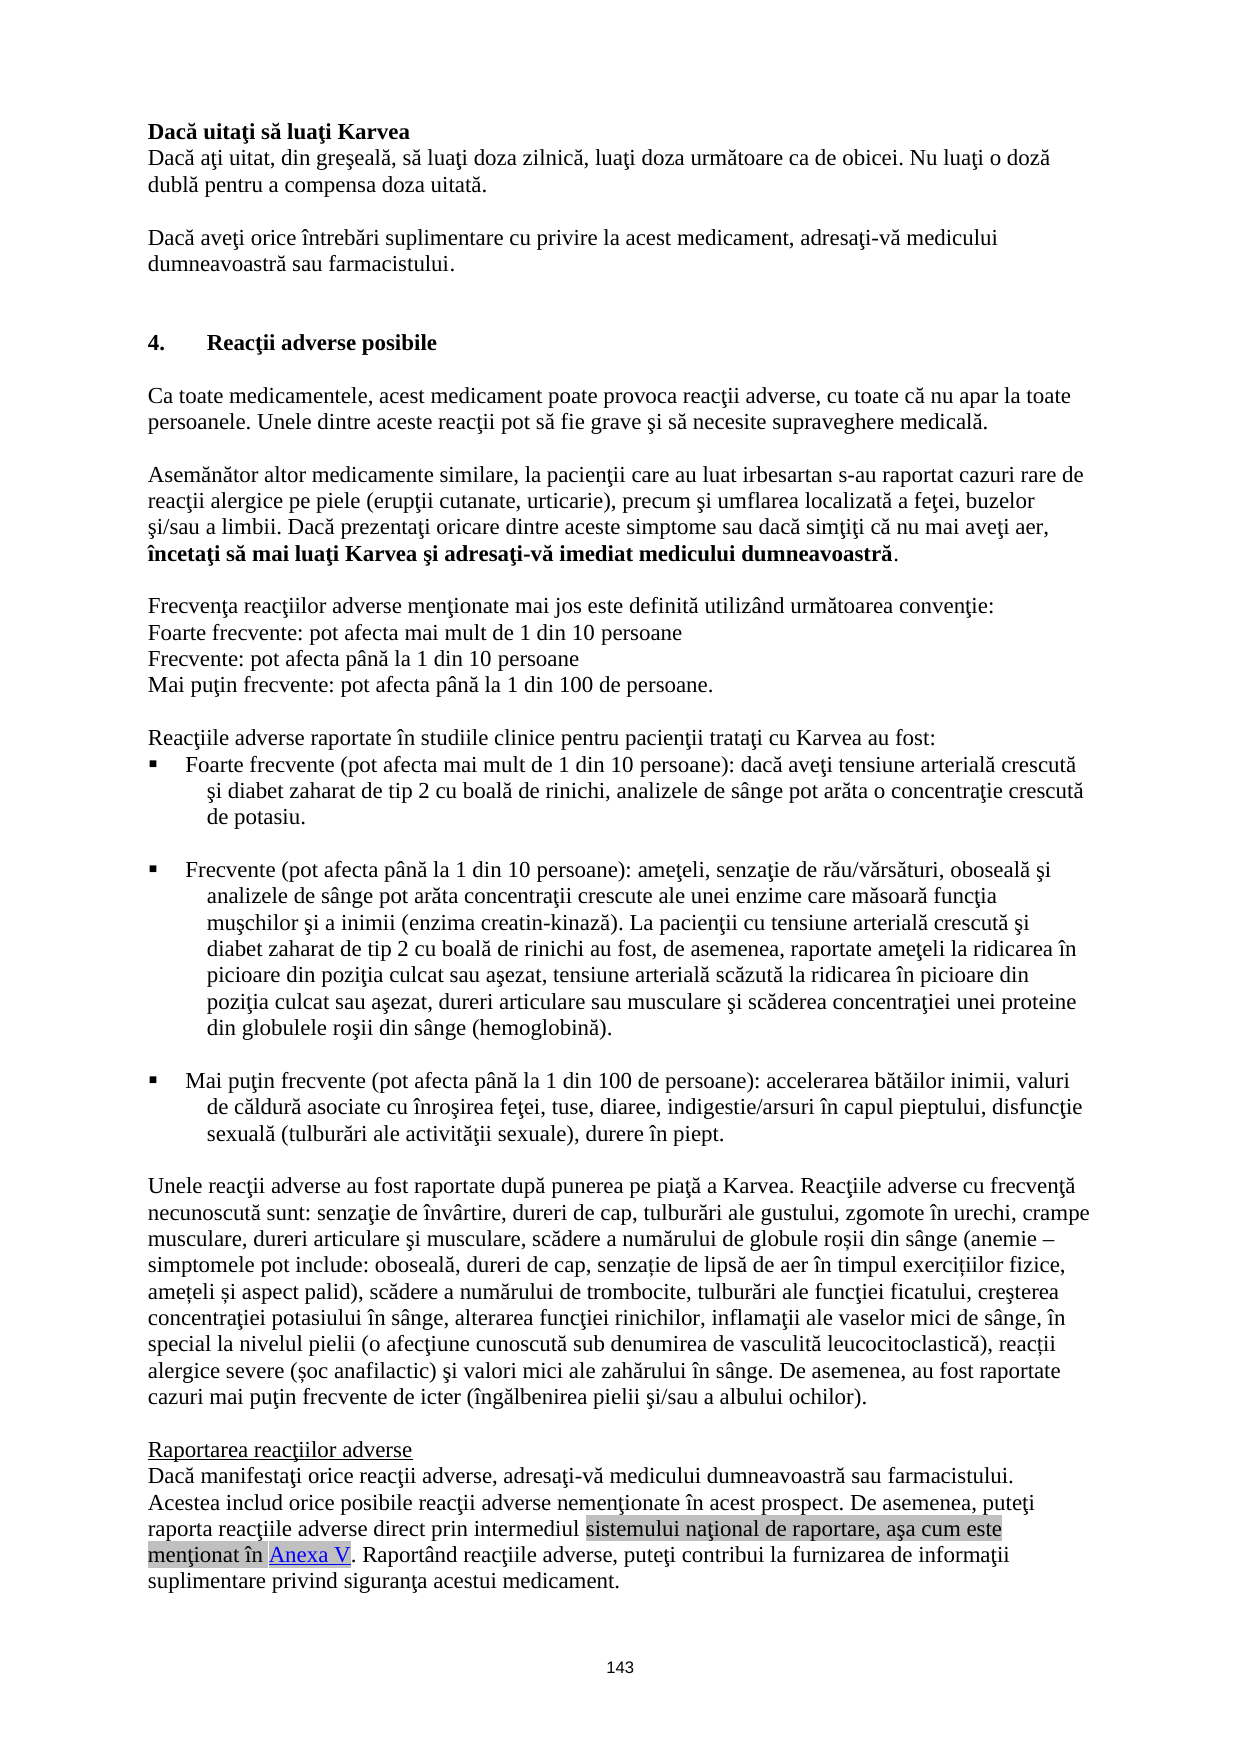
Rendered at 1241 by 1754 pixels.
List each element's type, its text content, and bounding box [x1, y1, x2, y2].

subtitle Dacă uitaţi să luaţi Karvea [148, 118, 1093, 144]
text Reacţiile adverse raportate în studiile clinice pentru pacienţii trataţi cu Karvea au fost: [148, 724, 1093, 751]
text Asemănător altor medicamente similare, la pacienţii care au luat irbesartan s-au raportat cazuri rare de reacţii alergice pe piele (erupţii cutanate, urticarie), precum şi umflarea localizată a feţei, buzelor şi/sau a limbii. Dacă prezentaţi oricare dintre aceste simptome sau dacă simţiţi că nu mai aveţi aer, încetaţi să mai luaţi Karvea şi adresaţi-vă imediat medicului dumneavoastră. [148, 461, 1093, 566]
text Frecvenţa reacţiilor adverse menţionate mai jos este definită utilizând următoarea convenţie: [148, 592, 1093, 619]
text Foarte frecvente: pot afecta mai mult de 1 din 10 persoane [148, 619, 1093, 645]
text Frecvente: pot afecta până la 1 din 10 persoane [148, 645, 1093, 672]
text Foarte frecvente (pot afecta mai mult de 1 din 10 persoane): dacă aveţi tensiune arterială crescută şi diabet zaharat de tip 2 cu boală de rinichi, analizele de sânge pot arăta o concentraţie crescută de potasiu. [148, 751, 1093, 830]
text Frecvente (pot afecta până la 1 din 10 persoane): ameţeli, senzaţie de rău/vărsături, oboseală şi analizele de sânge pot arăta concentraţii crescute ale unei enzime care măsoară funcţia muşchilor şi a inimii (enzima creatin-kinază). La pacienţii cu tensiune arterială crescută şi diabet zaharat de tip 2 cu boală de rinichi au fost, de asemenea, raportate ameţeli la ridicarea în picioare din poziţia culcat sau aşezat, tensiune arterială scăzută la ridicarea în picioare din poziţia culcat sau aşezat, dureri articulare sau musculare şi scăderea concentraţiei unei proteine din globulele roşii din sânge (hemoglobină). [148, 856, 1093, 1041]
text Raportarea reacţiilor adverse [148, 1436, 1093, 1462]
text Mai puţin frecvente: pot afecta până la 1 din 100 de persoane. [148, 672, 1093, 698]
text Dacă aţi uitat, din greşeală, să luaţi doza zilnică, luaţi doza următoare ca de obicei. Nu luaţi o doză dublă pentru a compensa doza uitată. [148, 144, 1093, 197]
text Unele reacţii adverse au fost raportate după punerea pe piaţă a Karvea. Reacţiile adverse cu frecvenţă necunoscută sunt: senzaţie de învârtire, dureri de cap, tulburări ale gustului, zgomote în urechi, crampe musculare, dureri articulare şi musculare, scădere a numărului de globule roșii din sânge (anemie – simptomele pot include: oboseală, dureri de cap, senzație de lipsă de aer în timpul exercițiilor fizice, amețeli și aspect palid), scădere a numărului de trombocite, tulburări ale funcţiei ficatului, creşterea concentraţiei potasiului în sânge, alterarea funcţiei rinichilor, inflamaţii ale vaselor mici de sânge, în special la nivelul pielii (o afecţiune cunoscută sub denumirea de vasculită leucocitoclastică), reacții alergice severe (șoc anafilactic) şi valori mici ale zahărului în sânge. De asemenea, au fost raportate cazuri mai puţin frecvente de icter (îngălbenirea pielii şi/sau a albului ochilor). [148, 1172, 1093, 1409]
text Ca toate medicamentele, acest medicament poate provoca reacţii adverse, cu toate că nu apar la toate persoanele. Unele dintre aceste reacţii pot să fie grave şi să necesite supraveghere medicală. [148, 382, 1093, 434]
subtitle 4. Reacţii adverse posibile [148, 329, 1093, 355]
text Dacă aveţi orice întrebări suplimentare cu privire la acest medicament, adresaţi-vă medicului dumneavoastră sau farmacistului. [148, 223, 1093, 276]
text Mai puţin frecvente (pot afecta până la 1 din 100 de persoane): accelerarea bătăilor inimii, valuri de căldură asociate cu înroşirea feţei, tuse, diaree, indigestie/arsuri în capul pieptului, disfuncţie sexuală (tulburări ale activităţii sexuale), durere în piept. [148, 1067, 1093, 1146]
text Dacă manifestaţi orice reacţii adverse, adresaţi-vă medicului dumneavoastră sau farmacistului. Acestea includ orice posibile reacţii adverse nemenţionate în acest prospect. De asemenea, puteţi raporta reacţiile adverse direct prin intermediul sistemului naţional de raportare, aşa cum este menţionat în Anexa V. Raportând reacţiile adverse, puteţi contribui la furnizarea de informaţii suplimentare privind siguranţa acestui medicament. [148, 1462, 1093, 1594]
